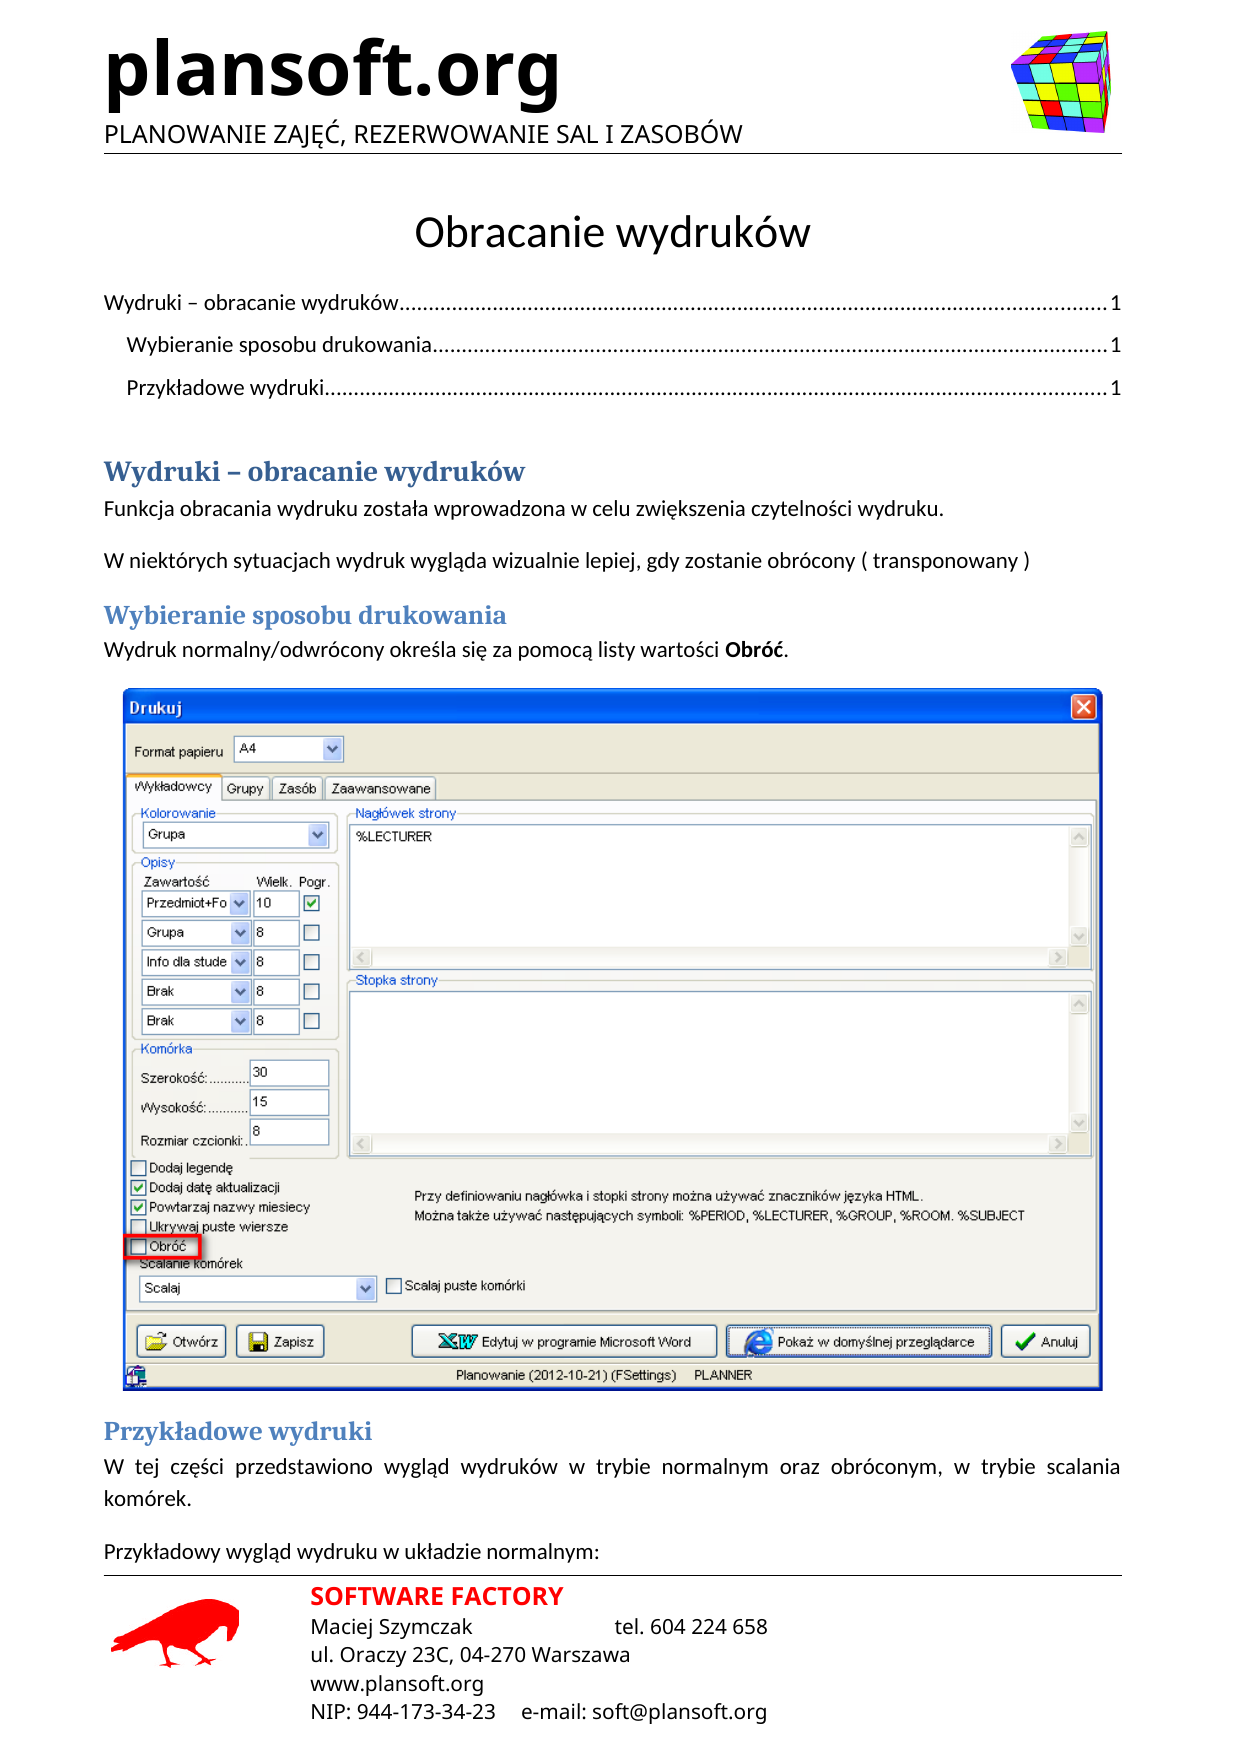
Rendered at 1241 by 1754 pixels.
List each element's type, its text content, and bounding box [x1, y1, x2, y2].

text Funkcja obracania wydruku została wprowadzona w celu zwiększenia czytelności wydruku. [103, 494, 1122, 522]
text Przykładowe wydruki 1 [126, 373, 1122, 401]
subtitle Wybieranie sposobu drukowania [103, 600, 1122, 631]
text Wydruki – obracanie wydruków 1 [103, 288, 1122, 316]
text W tej części przedstawiono wygląd wydruków w trybie normalnym oraz obróconym, w trybie scalania komórek. [103, 1452, 1122, 1512]
text Wybieranie sposobu drukowania 1 [126, 330, 1122, 358]
subtitle Wydruki – obracanie wydruków [103, 455, 1122, 489]
picture [1011, 31, 1111, 133]
text Przykładowy wygląd wydruku w układzie normalnym: [103, 1537, 1122, 1565]
picture [111, 1599, 239, 1668]
picture [122, 688, 1103, 1391]
text Wydruk normalny/odwrócony określa się za pomocą listy wartości Obróć. [103, 635, 1122, 663]
text Obracanie wydruków [103, 203, 1122, 258]
subtitle Przykładowe wydruki [103, 1416, 1122, 1447]
text W niektórych sytuacjach wydruk wygląda wizualnie lepiej, gdy zostanie obrócony ( transponowany ) [103, 547, 1122, 575]
